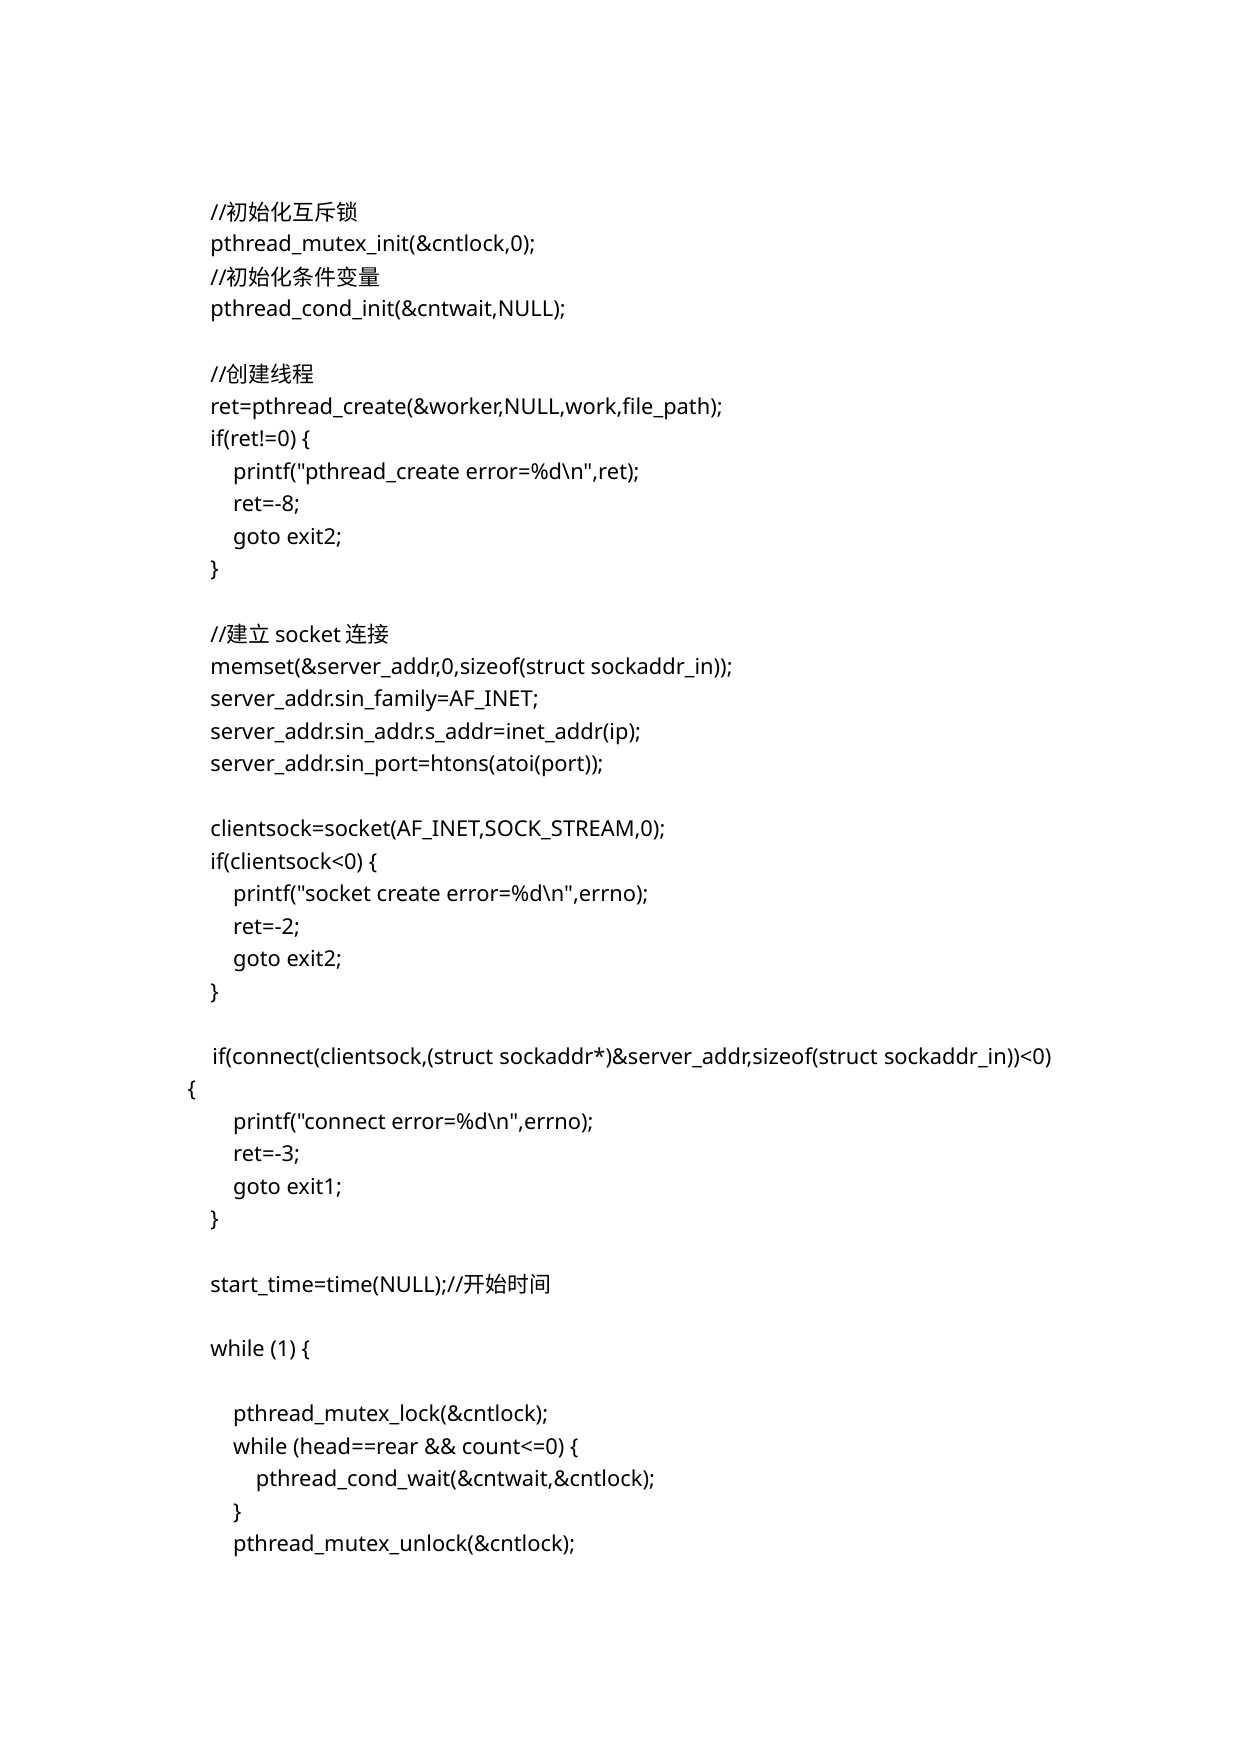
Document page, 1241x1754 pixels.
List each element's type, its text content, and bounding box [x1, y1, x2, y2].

text goto exit2; [187, 519, 1053, 552]
text while (1) { [187, 1332, 1053, 1364]
text server_addr.sin_family=AF_INET; [187, 682, 1053, 714]
text if(connect(clientsock,(struct sockaddr*)&server_addr,sizeof(struct sockaddr_in))<0) { [187, 1039, 1053, 1104]
text } [187, 552, 1053, 584]
text printf("pthread_create error=%d\n",ret); [187, 454, 1053, 487]
text server_addr.sin_port=htons(atoi(port)); [187, 747, 1053, 779]
text ret=-2; [187, 909, 1053, 942]
text goto exit2; [187, 942, 1053, 974]
text ret=-3; [187, 1137, 1053, 1169]
text pthread_mutex_init(&cntlock,0); [187, 227, 1053, 259]
text memset(&server_addr,0,sizeof(struct sockaddr_in)); [187, 649, 1053, 682]
text printf("socket create error=%d\n",errno); [187, 877, 1053, 909]
text //建立socket连接 [187, 617, 1053, 649]
text } [187, 1202, 1053, 1234]
text ret=pthread_create(&worker,NULL,work,file_path); [187, 389, 1053, 422]
text start_time=time(NULL);//开始时间 [187, 1267, 1053, 1299]
text pthread_mutex_unlock(&cntlock); [187, 1527, 1053, 1559]
text if(ret!=0) { [187, 422, 1053, 454]
text ret=-8; [187, 487, 1053, 519]
text } [187, 1494, 1053, 1527]
text //初始化互斥锁 [187, 194, 1053, 227]
text //初始化条件变量 [187, 259, 1053, 292]
text //创建线程 [187, 357, 1053, 389]
text server_addr.sin_addr.s_addr=inet_addr(ip); [187, 714, 1053, 747]
text goto exit1; [187, 1169, 1053, 1202]
text pthread_mutex_lock(&cntlock); [187, 1397, 1053, 1429]
text pthread_cond_wait(&cntwait,&cntlock); [187, 1462, 1053, 1494]
text clientsock=socket(AF_INET,SOCK_STREAM,0); [187, 812, 1053, 844]
text } [187, 974, 1053, 1007]
text while (head==rear && count<=0) { [187, 1429, 1053, 1462]
text pthread_cond_init(&cntwait,NULL); [187, 292, 1053, 324]
text if(clientsock<0) { [187, 844, 1053, 877]
text printf("connect error=%d\n",errno); [187, 1104, 1053, 1137]
